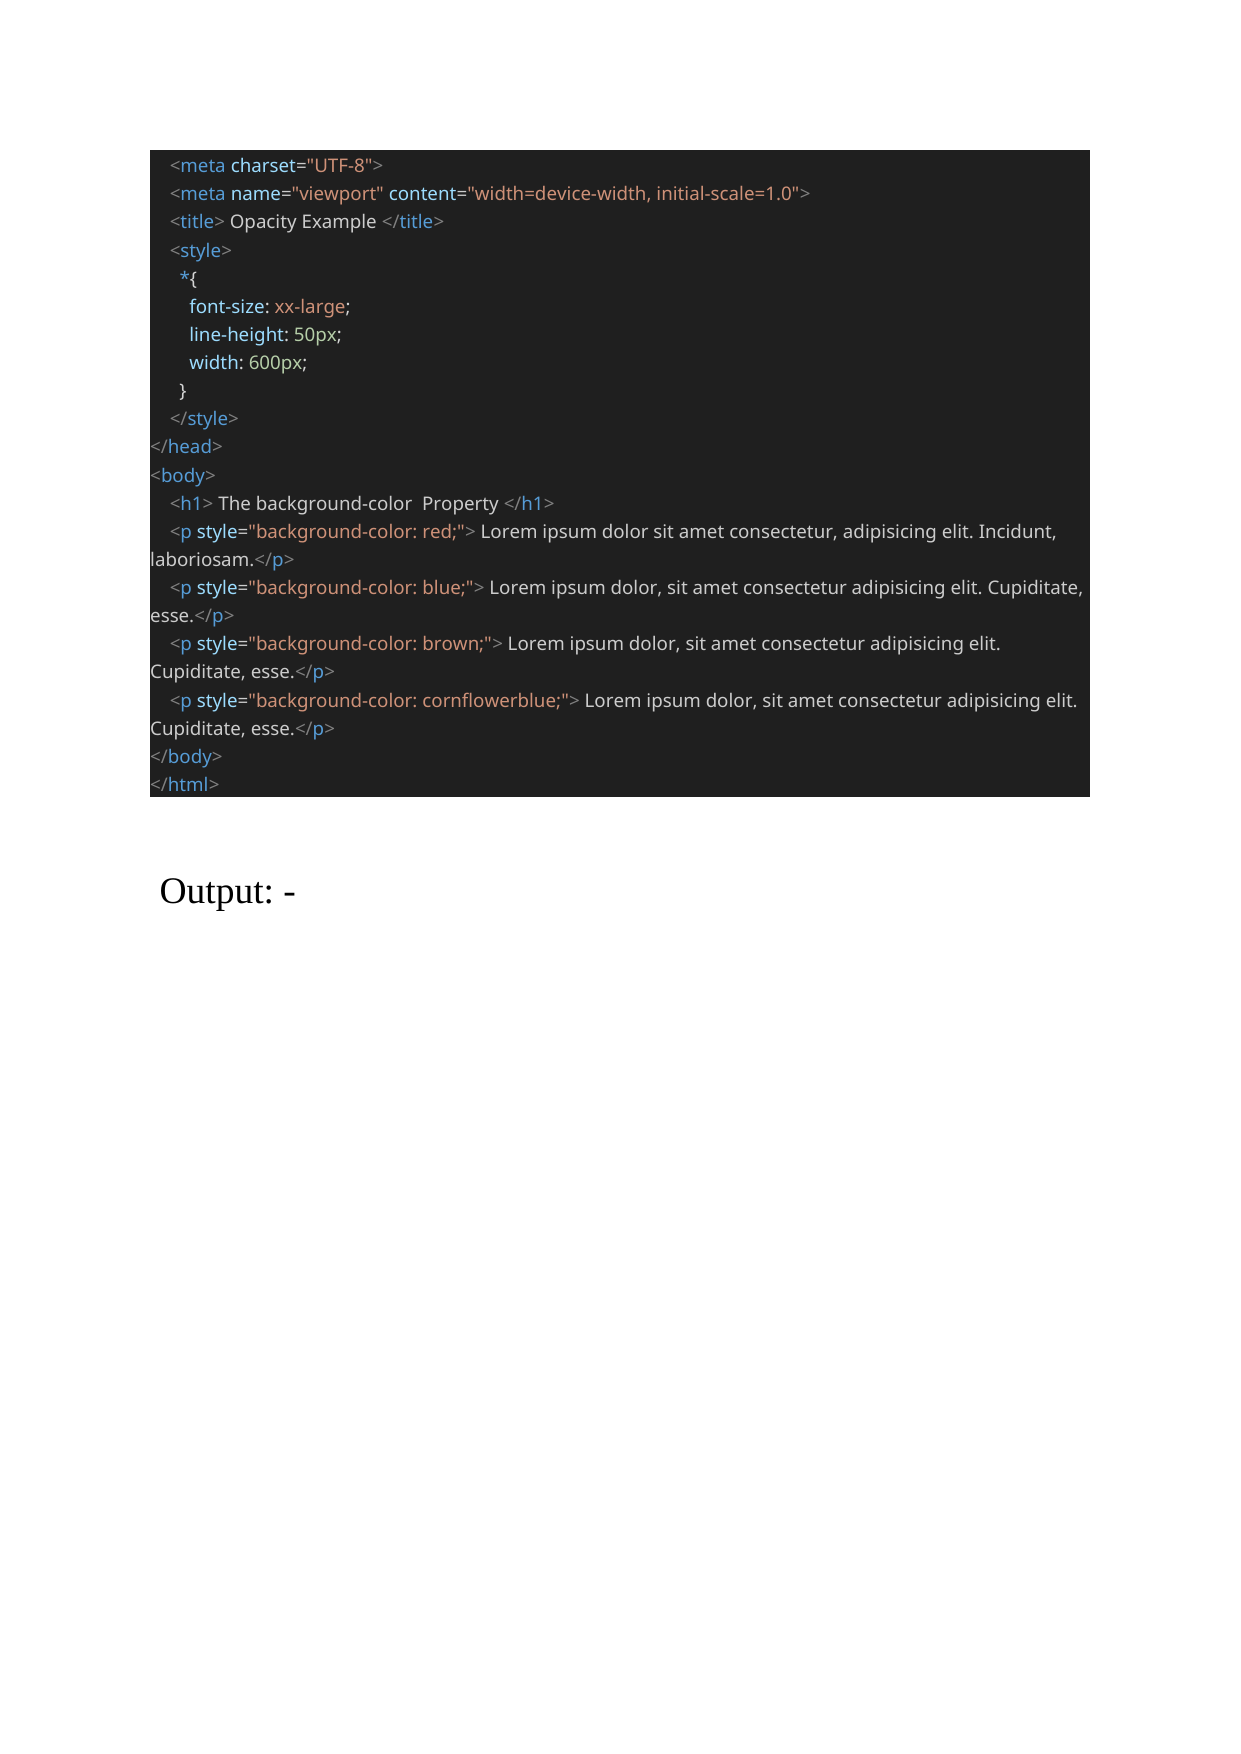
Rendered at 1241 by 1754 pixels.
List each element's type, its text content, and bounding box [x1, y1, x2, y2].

text font-size: xx-large; [150, 291, 1090, 319]
text </style> [150, 403, 1090, 431]
text </html> [150, 769, 1090, 797]
text line-height: 50px; [150, 319, 1090, 347]
text <p style="background-color: red;"> Lorem ipsum dolor sit amet consectetur, adipisicing elit. Incidunt, laboriosam.</p> [150, 516, 1090, 572]
text <p style="background-color: blue;"> Lorem ipsum dolor, sit amet consectetur adipisicing elit. Cupiditate, esse.</p> [150, 572, 1090, 628]
text } [150, 375, 1090, 403]
text width: 600px; [150, 347, 1090, 375]
text <h1> The background-color Property </h1> [150, 487, 1090, 516]
text <style> [150, 234, 1090, 262]
text <title> Opacity Example </title> [150, 206, 1090, 234]
text Output: - [150, 869, 1095, 912]
text <p style="background-color: cornflowerblue;"> Lorem ipsum dolor, sit amet consectetur adipisicing elit. Cupiditate, esse.</p> [150, 684, 1090, 741]
text <meta charset="UTF-8"> [150, 150, 1090, 178]
text </head> [150, 431, 1090, 459]
text <body> [150, 459, 1090, 487]
text *{ [150, 262, 1090, 291]
text </body> [150, 741, 1090, 769]
text <meta name="viewport" content="width=device-width, initial-scale=1.0"> [150, 178, 1090, 206]
text <p style="background-color: brown;"> Lorem ipsum dolor, sit amet consectetur adipisicing elit. Cupiditate, esse.</p> [150, 628, 1090, 684]
